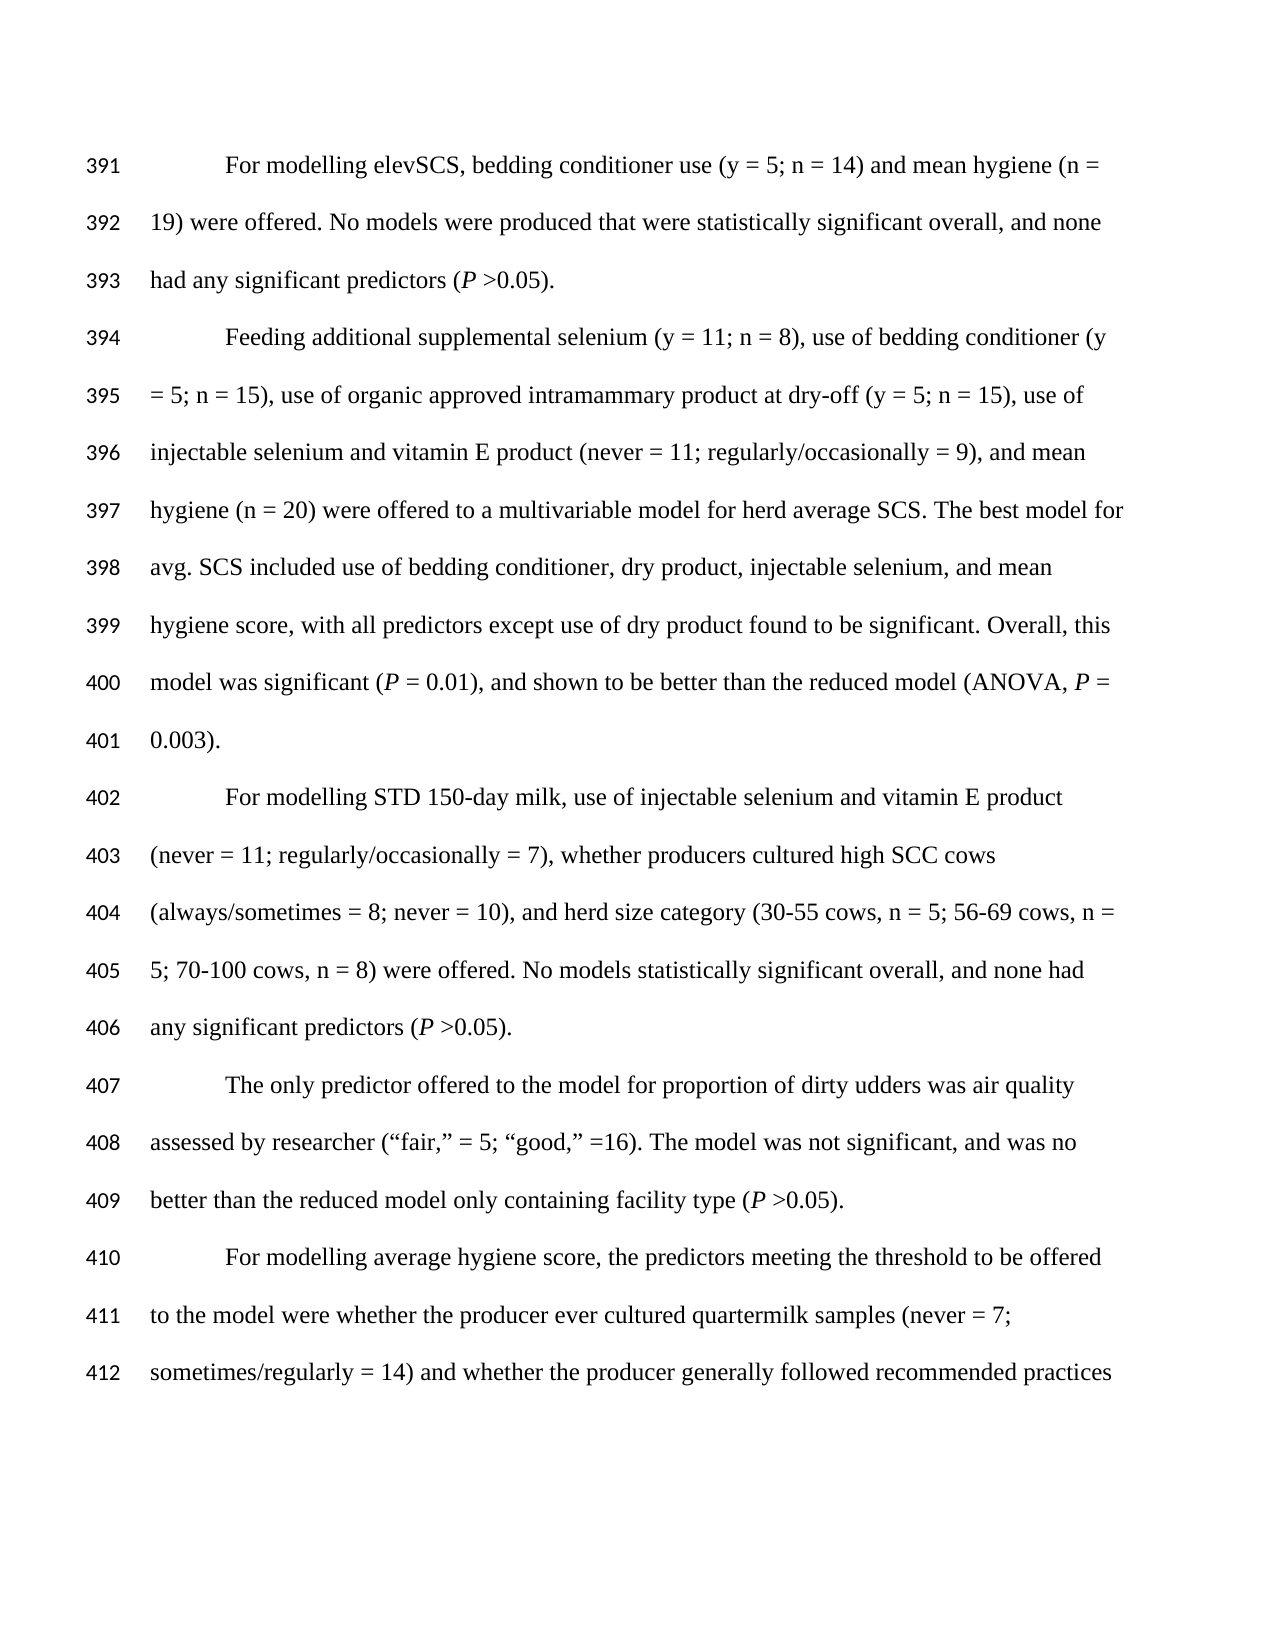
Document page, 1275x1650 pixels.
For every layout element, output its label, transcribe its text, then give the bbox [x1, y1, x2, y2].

list For modelling STD 150-day milk, use of injectable selenium and vitamin E product (never = 11; regularly/occasionally = 7), whether producers cultured high SCC cows (always/sometimes = 8; never = 10), and herd size category (30-55 cows, n = 5; 56-69 cows, n = 5; 70-100 cows, n = 8) were offered. No models statistically significant overall, and none had any significant predictors (P >0.05). [150, 782, 1125, 1041]
list For modelling elevSCS, bedding conditioner use (y = 5; n = 14) and mean hygiene (n = 19) were offered. No models were produced that were statistically significant overall, and none had any significant predictors (P >0.05). [150, 150, 1125, 294]
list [150, 1242, 1125, 1386]
list The only predictor offered to the model for proportion of dirty udders was air quality assessed by researcher (“fair,” = 5; “good,” =16). The model was not significant, and was no better than the reduced model only containing facility type (P >0.05). [150, 1070, 1125, 1214]
list Feeding additional supplemental selenium (y = 11; n = 8), use of bedding conditioner (y = 5; n = 15), use of organic approved intramammary product at dry-off (y = 5; n = 15), use of injectable selenium and vitamin E product (never = 11; regularly/occasionally = 9), and mean hygiene (n = 20) were offered to a multivariable model for herd average SCS. The best model for avg. SCS included use of bedding conditioner, dry product, injectable selenium, and mean hygiene score, with all predictors except use of dry product found to be significant. Overall, this model was significant (P = 0.01), and shown to be better than the reduced model (ANOVA, P = 0.003). [150, 322, 1125, 754]
